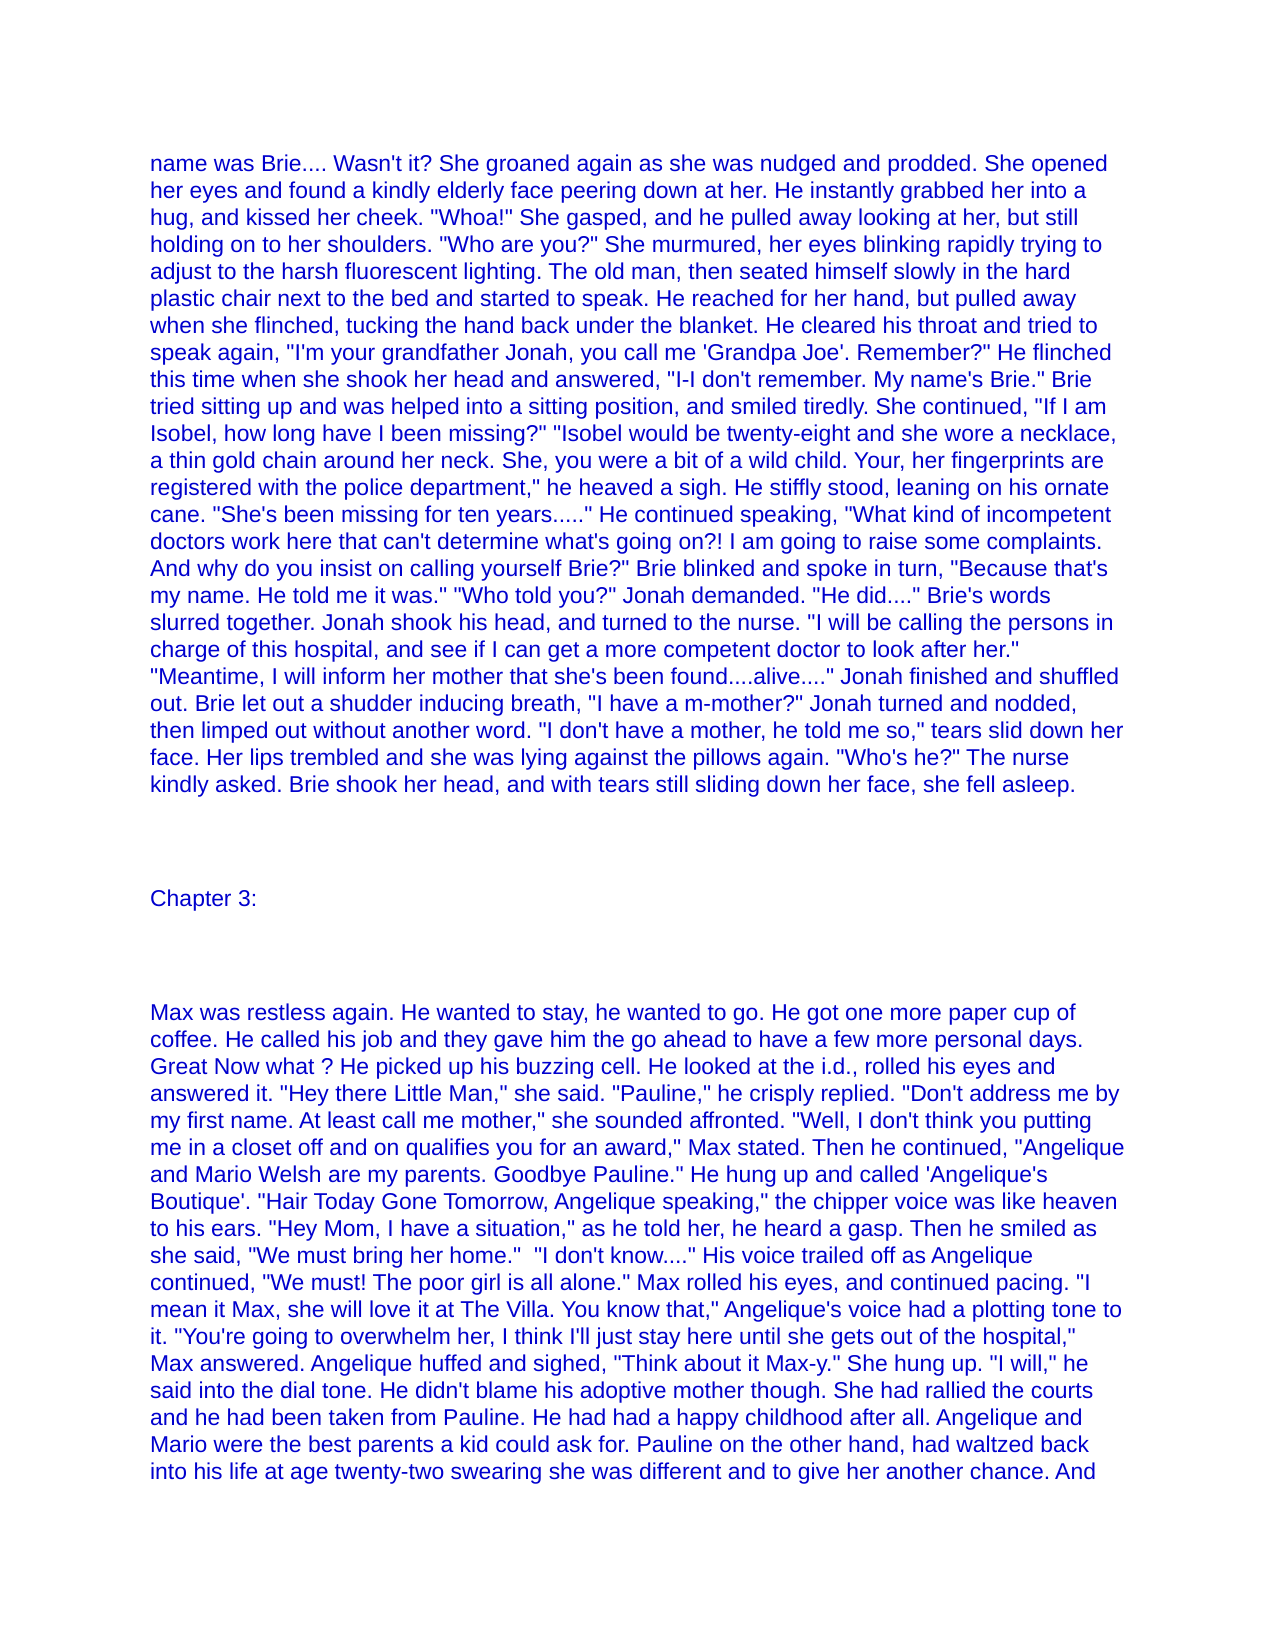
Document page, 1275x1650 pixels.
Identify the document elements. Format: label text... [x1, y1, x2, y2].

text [150, 999, 1125, 1485]
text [150, 150, 1125, 797]
text Chapter 3: [150, 885, 1125, 912]
